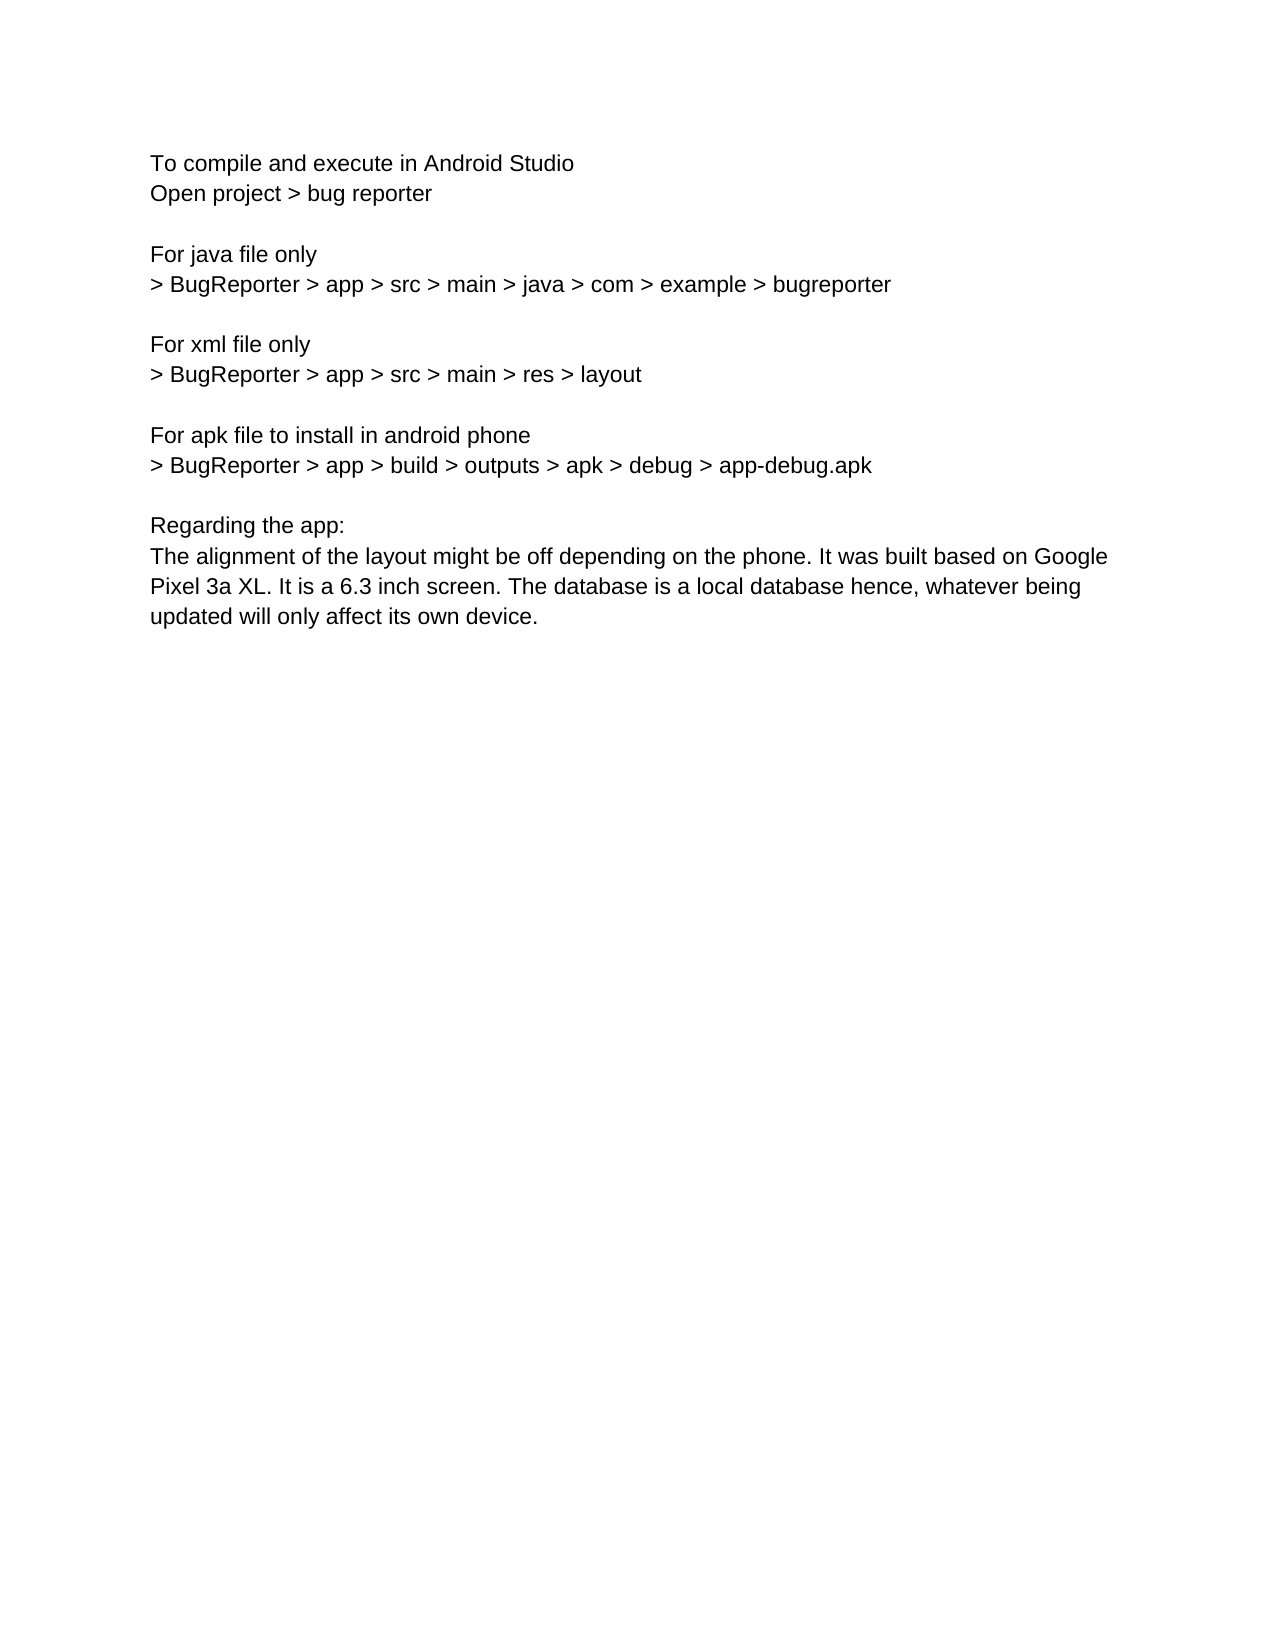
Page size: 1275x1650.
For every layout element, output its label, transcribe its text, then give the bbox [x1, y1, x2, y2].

text To compile and execute in Android Studio [150, 150, 1125, 176]
text The alignment of the layout might be off depending on the phone. It was built based on Google Pixel 3a XL. It is a 6.3 inch screen. The database is a local database hence, whatever being updated will only affect its own device. [150, 543, 1125, 629]
text For apk file to install in android phone [150, 422, 1125, 448]
text > BugReporter > app > src > main > java > com > example > bugreporter [150, 271, 1125, 297]
text For java file only [150, 241, 1125, 267]
text > BugReporter > app > src > main > res > layout [150, 361, 1125, 388]
text For xml file only [150, 331, 1125, 358]
text > BugReporter > app > build > outputs > apk > debug > app-debug.apk [150, 452, 1125, 478]
text Open project > bug reporter [150, 180, 1125, 207]
text Regarding the app: [150, 512, 1125, 539]
